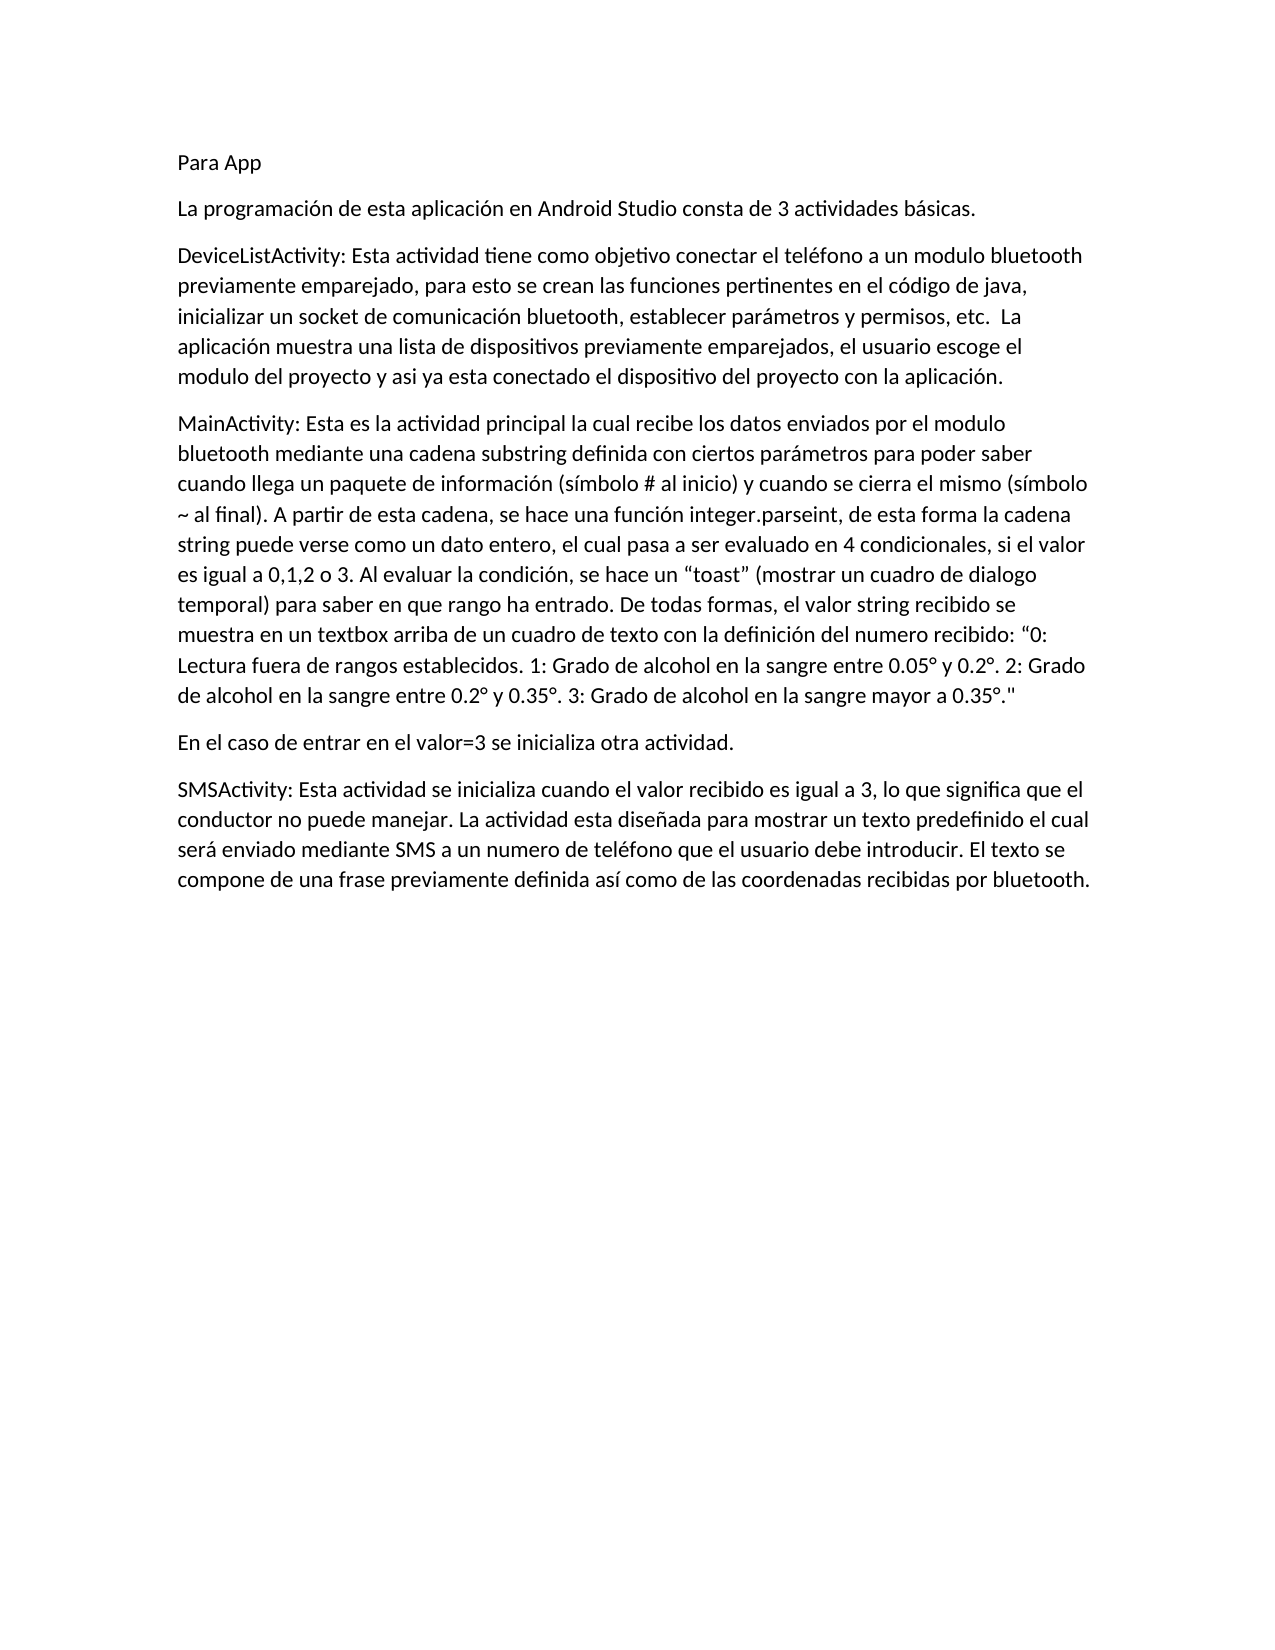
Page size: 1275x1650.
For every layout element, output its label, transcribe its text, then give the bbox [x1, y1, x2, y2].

text SMSActivity: Esta actividad se inicializa cuando el valor recibido es igual a 3, lo que significa que el conductor no puede manejar. La actividad esta diseñada para mostrar un texto predefinido el cual será enviado mediante SMS a un numero de teléfono que el usuario debe introducir. El texto se compone de una frase previamente definida así como de las coordenadas recibidas por bluetooth. [177, 775, 1098, 893]
text La programación de esta aplicación en Android Studio consta de 3 actividades básicas. [177, 194, 1098, 222]
text MainActivity: Esta es la actividad principal la cual recibe los datos enviados por el modulo bluetooth mediante una cadena substring definida con ciertos parámetros para poder saber cuando llega un paquete de información (símbolo # al inicio) y cuando se cierra el mismo (símbolo ~ al final). A partir de esta cadena, se hace una función integer.parseint, de esta forma la cadena string puede verse como un dato entero, el cual pasa a ser evaluado en 4 condicionales, si el valor es igual a 0,1,2 o 3. Al evaluar la condición, se hace un “toast” (mostrar un cuadro de dialogo temporal) para saber en que rango ha entrado. De todas formas, el valor string recibido se muestra en un textbox arriba de un cuadro de texto con la definición del numero recibido: “0: Lectura fuera de rangos establecidos. 1: Grado de alcohol en la sangre entre 0.05° y 0.2°. 2: Grado de alcohol en la sangre entre 0.2° y 0.35°. 3: Grado de alcohol en la sangre mayor a 0.35°." [177, 409, 1098, 709]
text DeviceListActivity: Esta actividad tiene como objetivo conectar el teléfono a un modulo bluetooth previamente emparejado, para esto se crean las funciones pertinentes en el código de java, inicializar un socket de comunicación bluetooth, establecer parámetros y permisos, etc. La aplicación muestra una lista de dispositivos previamente emparejados, el usuario escoge el modulo del proyecto y asi ya esta conectado el dispositivo del proyecto con la aplicación. [177, 241, 1098, 390]
text En el caso de entrar en el valor=3 se inicializa otra actividad. [177, 728, 1098, 756]
text Para App [177, 148, 1098, 176]
